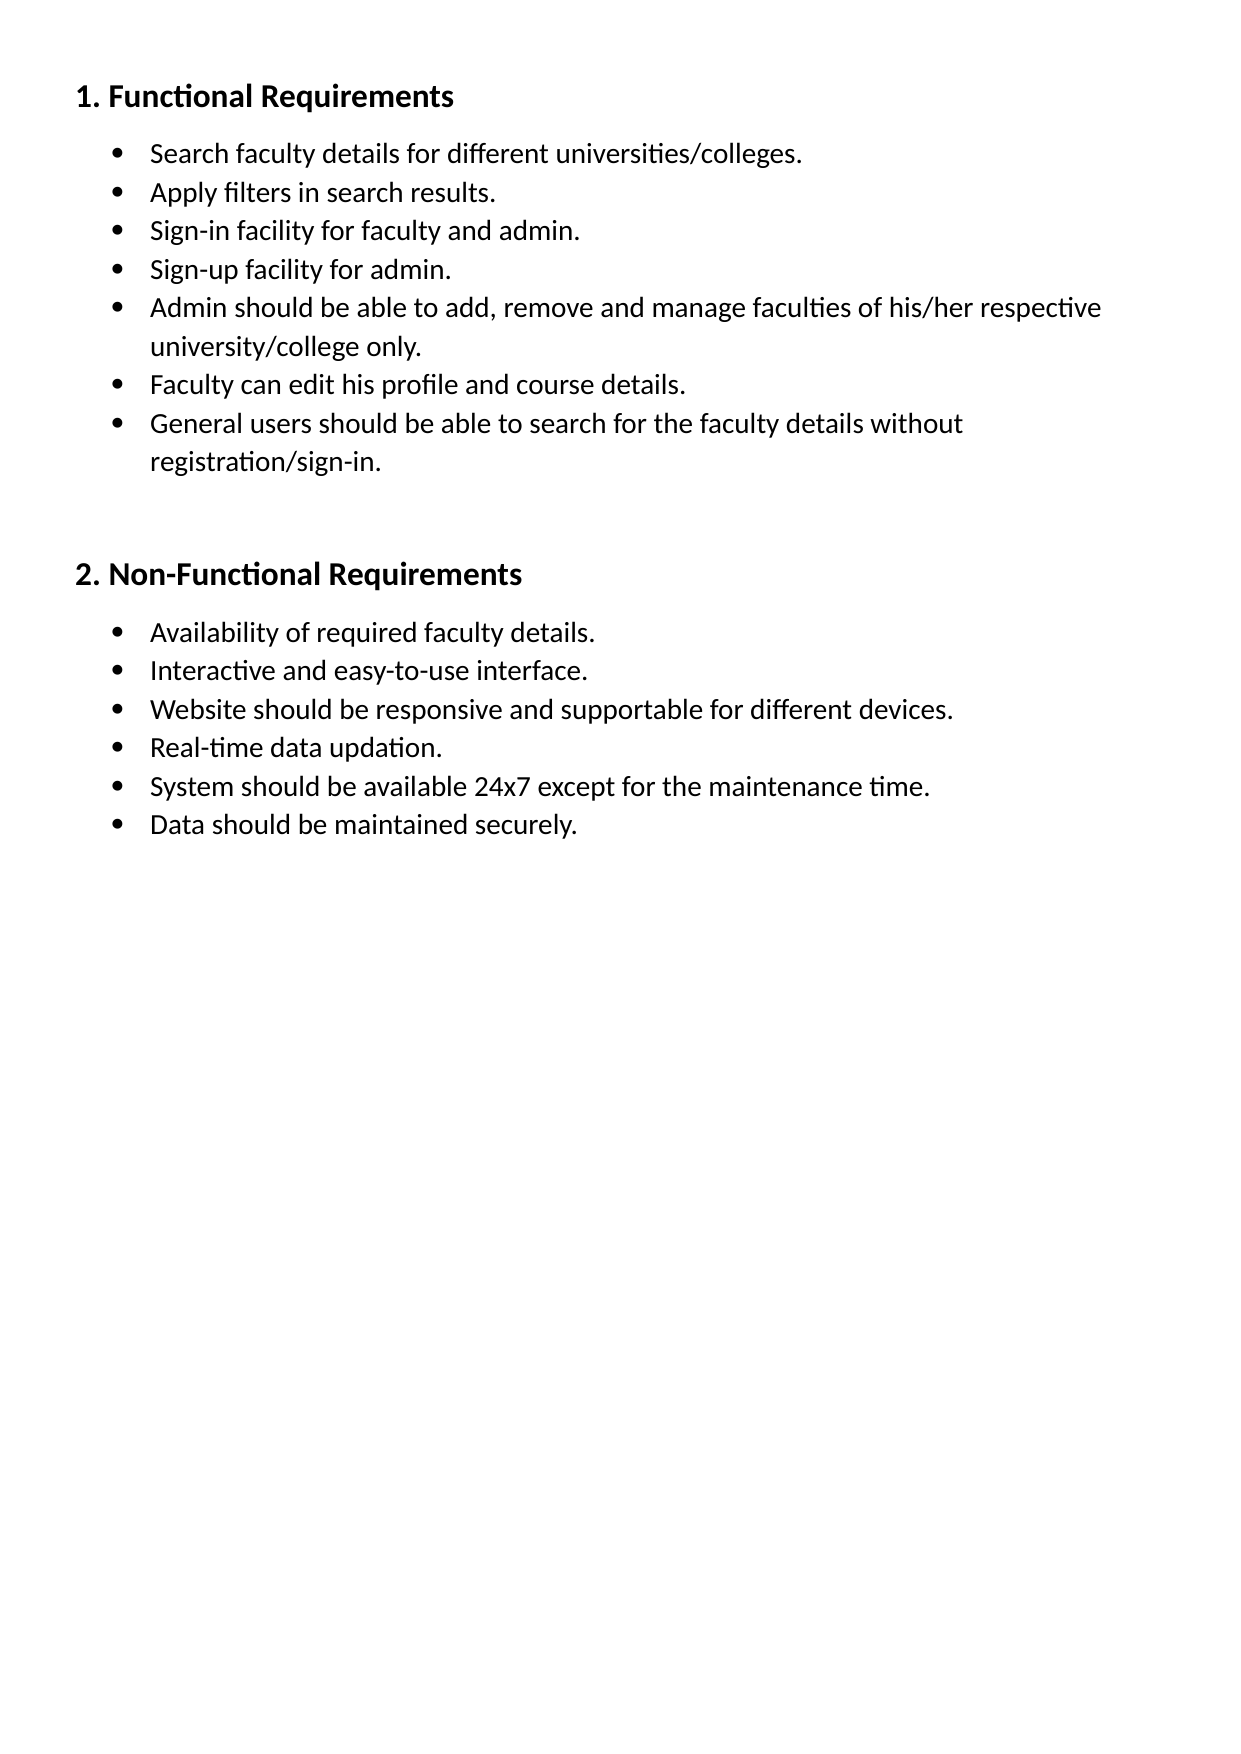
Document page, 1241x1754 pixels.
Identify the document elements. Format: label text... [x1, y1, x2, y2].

text 1. Functional Requirements [75, 75, 1165, 116]
list Sign-up facility for admin. [112, 251, 1165, 287]
list Website should be responsive and supportable for different devices. [112, 691, 1165, 726]
list Faculty can edit his profile and course details. [112, 366, 1165, 402]
list Availability of required faculty details. [112, 614, 1165, 649]
list Sign-in facility for faculty and admin. [112, 212, 1165, 248]
list Admin should be able to add, remove and manage faculties of his/her respective university/college only. [112, 289, 1165, 363]
list General users should be able to search for the faculty details without registration/sign-in. [112, 405, 1165, 479]
list Search faculty details for different universities/colleges. [112, 136, 1165, 171]
list Real-time data updation. [112, 729, 1165, 765]
list Data should be maintained securely. [112, 806, 1165, 842]
list Interactive and easy-to-use interface. [112, 652, 1165, 688]
text 2. Non-Functional Requirements [75, 553, 1165, 594]
list System should be available 24x7 except for the maintenance time. [112, 768, 1165, 803]
list Apply filters in search results. [112, 174, 1165, 210]
